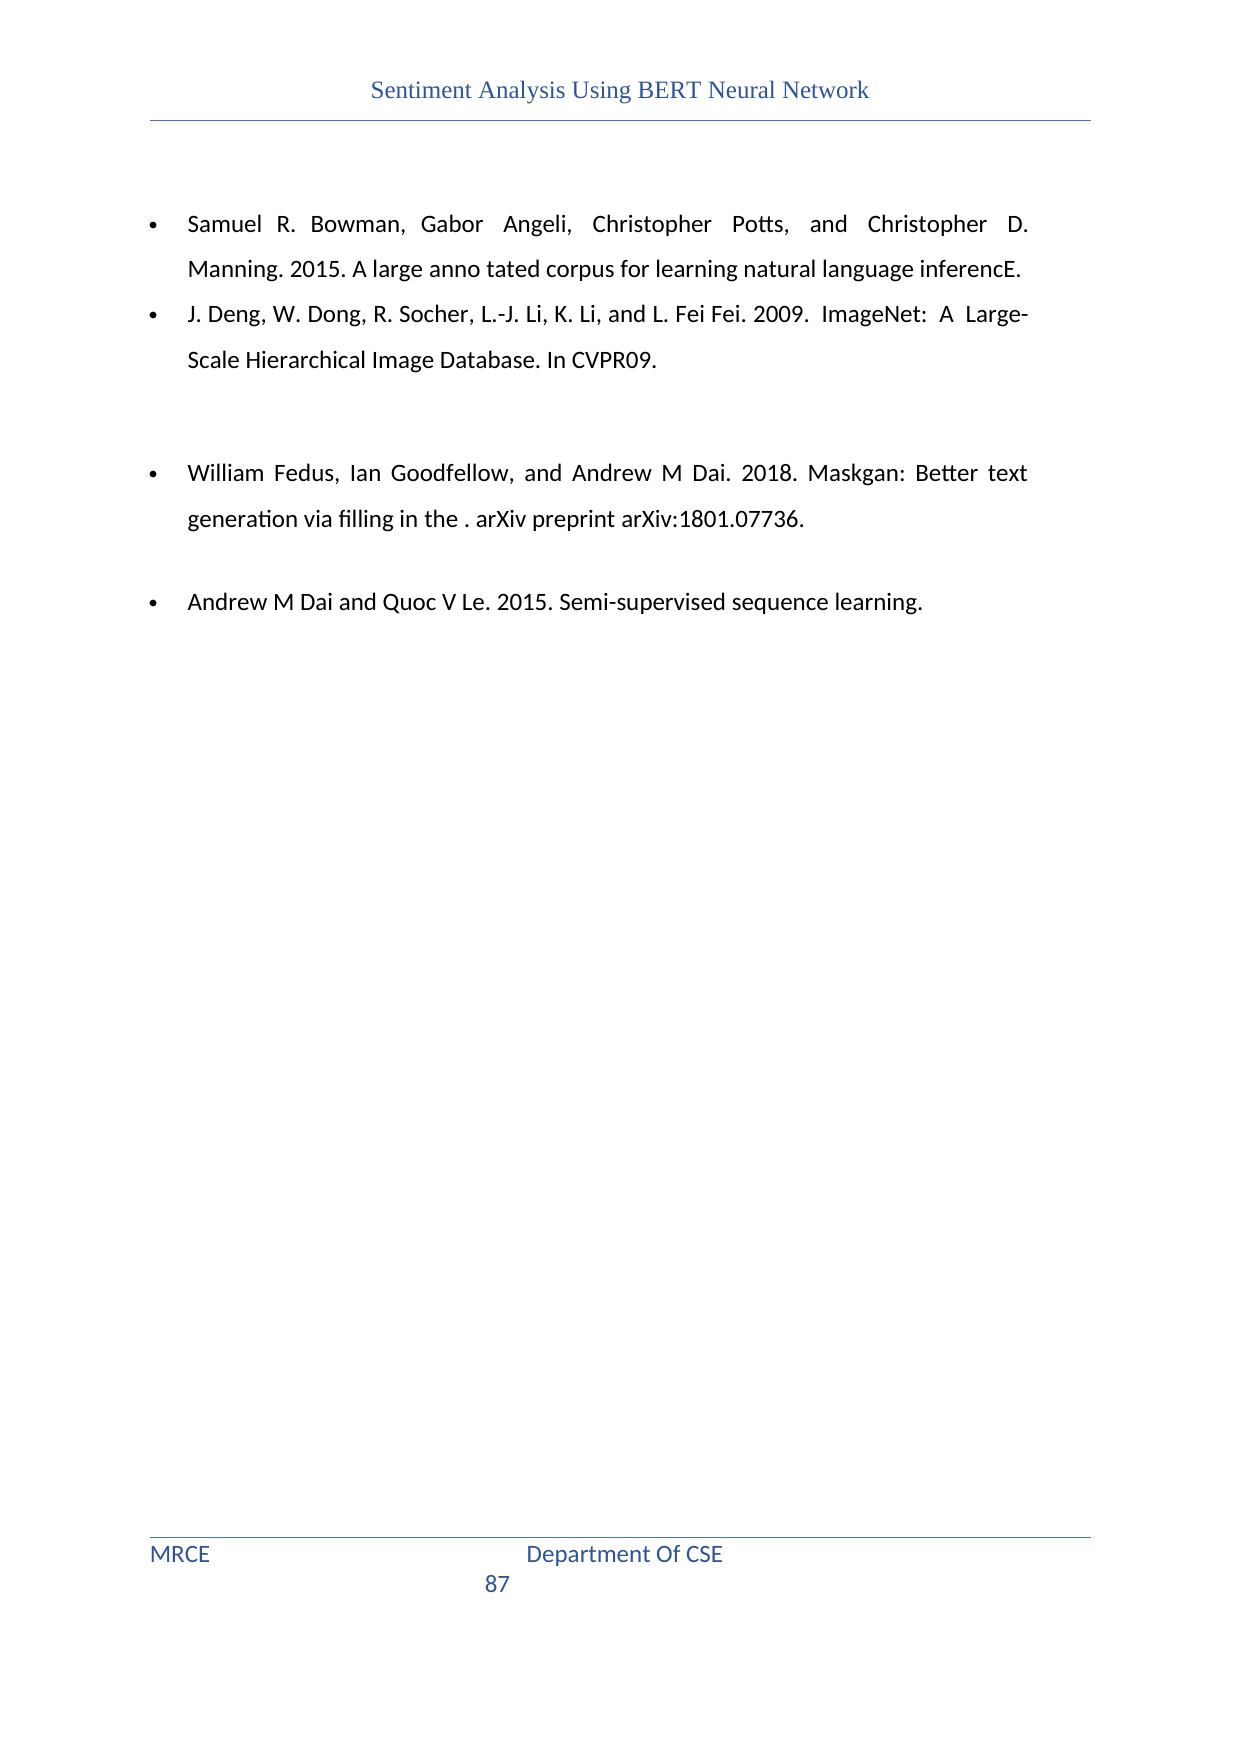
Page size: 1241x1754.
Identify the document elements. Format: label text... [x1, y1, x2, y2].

list Samuel R. Bowman, Gabor Angeli, Christopher Potts, and Christopher D. Manning. 2015. A large anno tated corpus for learning natural language inferencE. [149, 208, 1029, 284]
list Andrew M Dai and Quoc V Le. 2015. Semi-supervised sequence learning. [149, 587, 1091, 617]
list William Fedus, Ian Goodfellow, and Andrew M Dai. 2018. Maskgan: Better text generation via filling in the . arXiv preprint arXiv:1801.07736. [149, 457, 1029, 533]
list J. Deng, W. Dong, R. Socher, L.-J. Li, K. Li, and L. Fei Fei. 2009. ImageNet: A Large-Scale Hierarchical Image Database. In CVPR09. [149, 299, 1030, 375]
